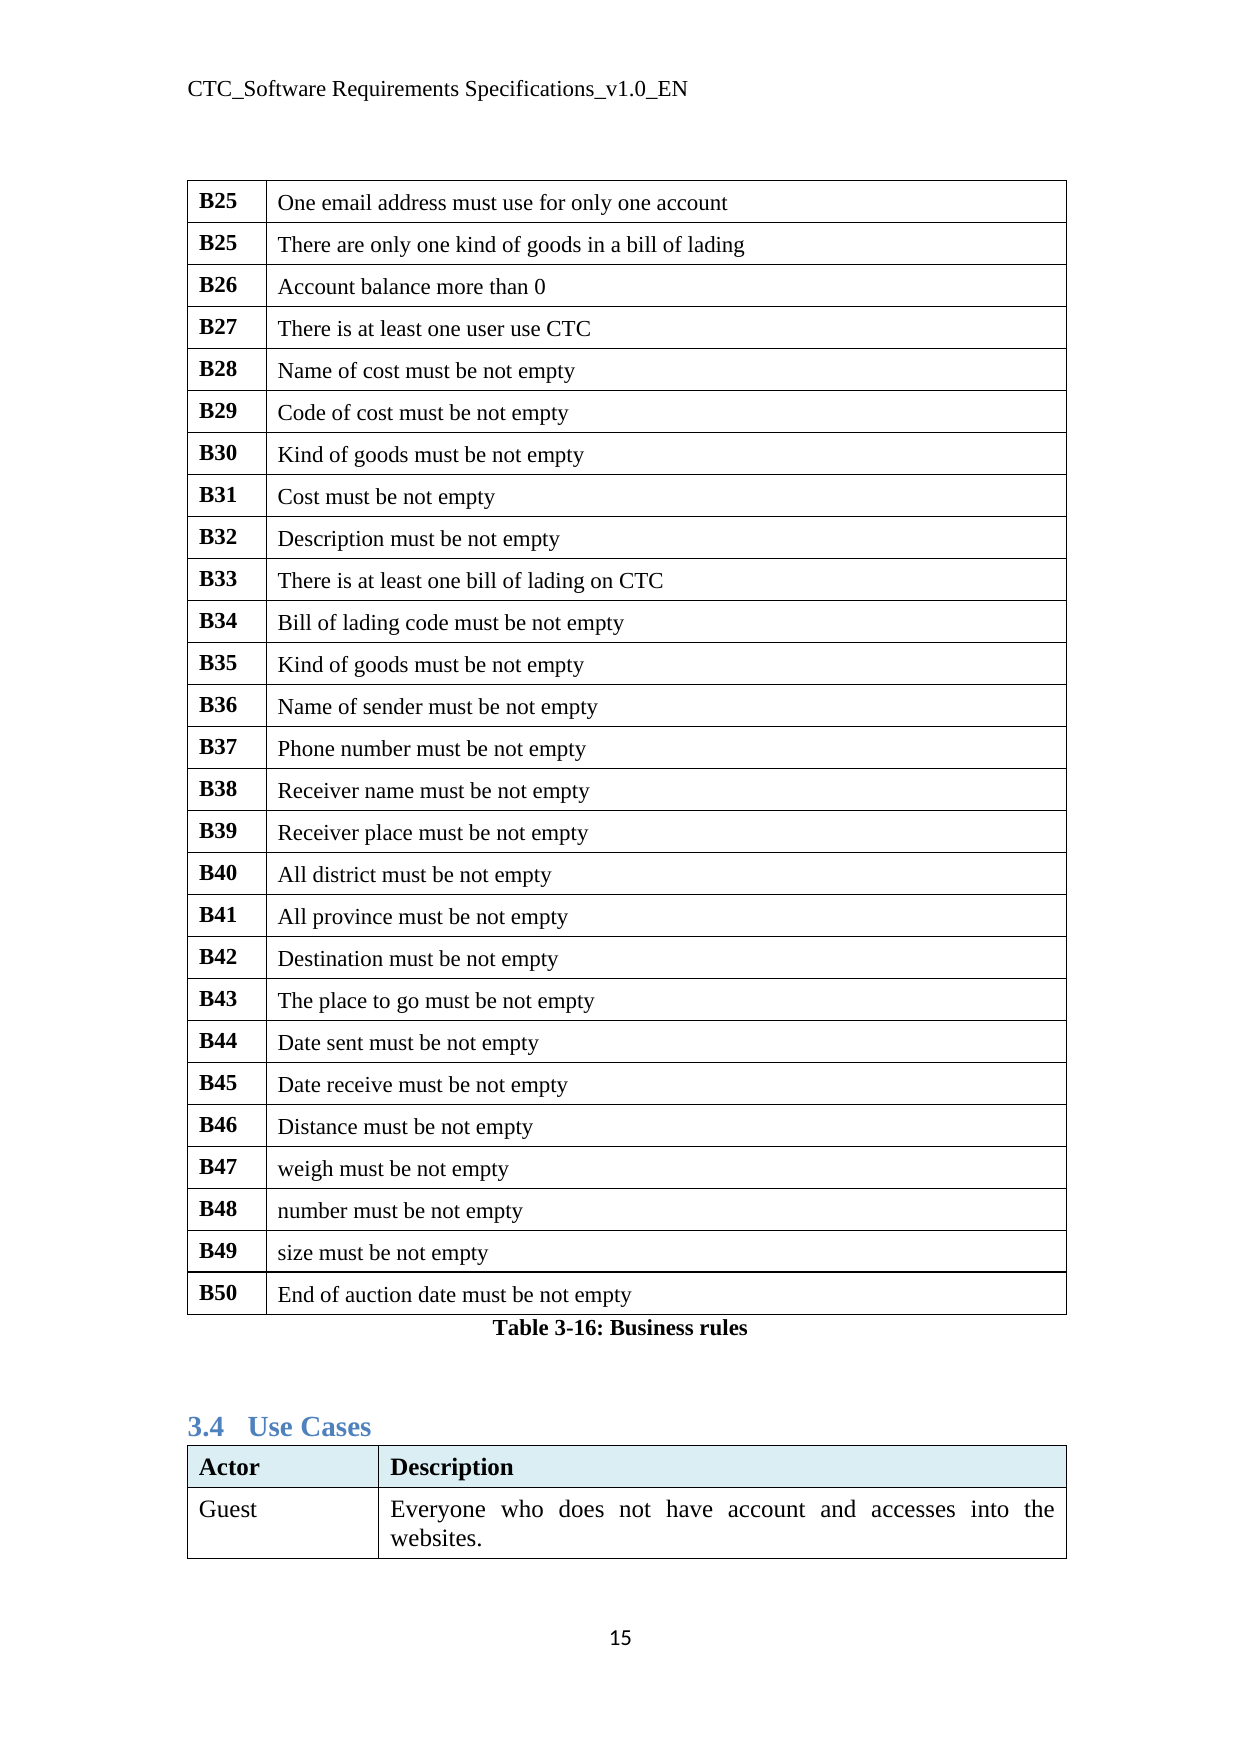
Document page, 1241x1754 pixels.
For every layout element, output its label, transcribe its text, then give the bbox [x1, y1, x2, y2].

table_cell B46 [188, 1105, 266, 1146]
table_cell Receiver place must be not empty [267, 811, 1066, 852]
table_cell B40 [188, 853, 266, 894]
table_cell B31 [188, 475, 266, 516]
table_cell B41 [188, 895, 266, 936]
table_cell B47 [188, 1147, 266, 1187]
table_header Description [379, 1446, 1066, 1487]
table_cell Account balance more than 0 [267, 265, 1066, 306]
table_cell weigh must be not empty [267, 1147, 1066, 1187]
table_cell Date sent must be not empty [267, 1021, 1066, 1062]
table_cell B27 [188, 307, 266, 348]
table_cell One email address must use for only one account [267, 181, 1066, 222]
table_cell Guest [188, 1488, 378, 1558]
table_cell Date receive must be not empty [267, 1063, 1066, 1103]
table_cell All province must be not empty [267, 895, 1066, 936]
subtitle Use Cases [187, 1409, 1053, 1442]
table_cell Receiver name must be not empty [267, 769, 1066, 810]
table_cell B43 [188, 979, 266, 1019]
table_cell There is at least one bill of lading on CTC [267, 559, 1066, 600]
table_cell B25 [188, 223, 266, 264]
table_cell Destination must be not empty [267, 937, 1066, 978]
table_cell B30 [188, 433, 266, 474]
table_cell Kind of goods must be not empty [267, 433, 1066, 474]
table_cell Distance must be not empty [267, 1105, 1066, 1146]
table_cell Name of sender must be not empty [267, 685, 1066, 726]
table_cell Cost must be not empty [267, 475, 1066, 516]
table_cell B42 [188, 937, 266, 978]
table_cell B38 [188, 769, 266, 810]
table_cell The place to go must be not empty [267, 979, 1066, 1019]
table_cell There are only one kind of goods in a bill of lading [267, 223, 1066, 264]
table_cell number must be not empty [267, 1189, 1066, 1229]
table_cell Code of cost must be not empty [267, 391, 1066, 432]
table_header Actor [188, 1446, 378, 1487]
table_cell B48 [188, 1189, 266, 1229]
table_cell There is at least one user use CTC [267, 307, 1066, 348]
table_cell B32 [188, 517, 266, 558]
table_cell Name of cost must be not empty [267, 349, 1066, 390]
table_cell B25 [188, 181, 266, 222]
table_cell B26 [188, 265, 266, 306]
table_cell B37 [188, 727, 266, 768]
table_cell size must be not empty [267, 1231, 1066, 1271]
table_cell B34 [188, 601, 266, 642]
table_cell Phone number must be not empty [267, 727, 1066, 768]
table_cell B36 [188, 685, 266, 726]
table_cell Everyone who does not have account and accesses into the websites. [379, 1488, 1066, 1558]
table_cell B49 [188, 1231, 266, 1271]
table_cell Kind of goods must be not empty [267, 643, 1066, 684]
table_cell Description must be not empty [267, 517, 1066, 558]
table_cell B33 [188, 559, 266, 600]
table_cell All district must be not empty [267, 853, 1066, 894]
table_cell End of auction date must be not empty [267, 1273, 1066, 1313]
table_cell B50 [188, 1273, 266, 1313]
table_cell Bill of lading code must be not empty [267, 601, 1066, 642]
table_cell B44 [188, 1021, 266, 1062]
table_cell B45 [188, 1063, 266, 1103]
table_cell B35 [188, 643, 266, 684]
table_cell B28 [188, 349, 266, 390]
table_cell B39 [188, 811, 266, 852]
table_cell B29 [188, 391, 266, 432]
